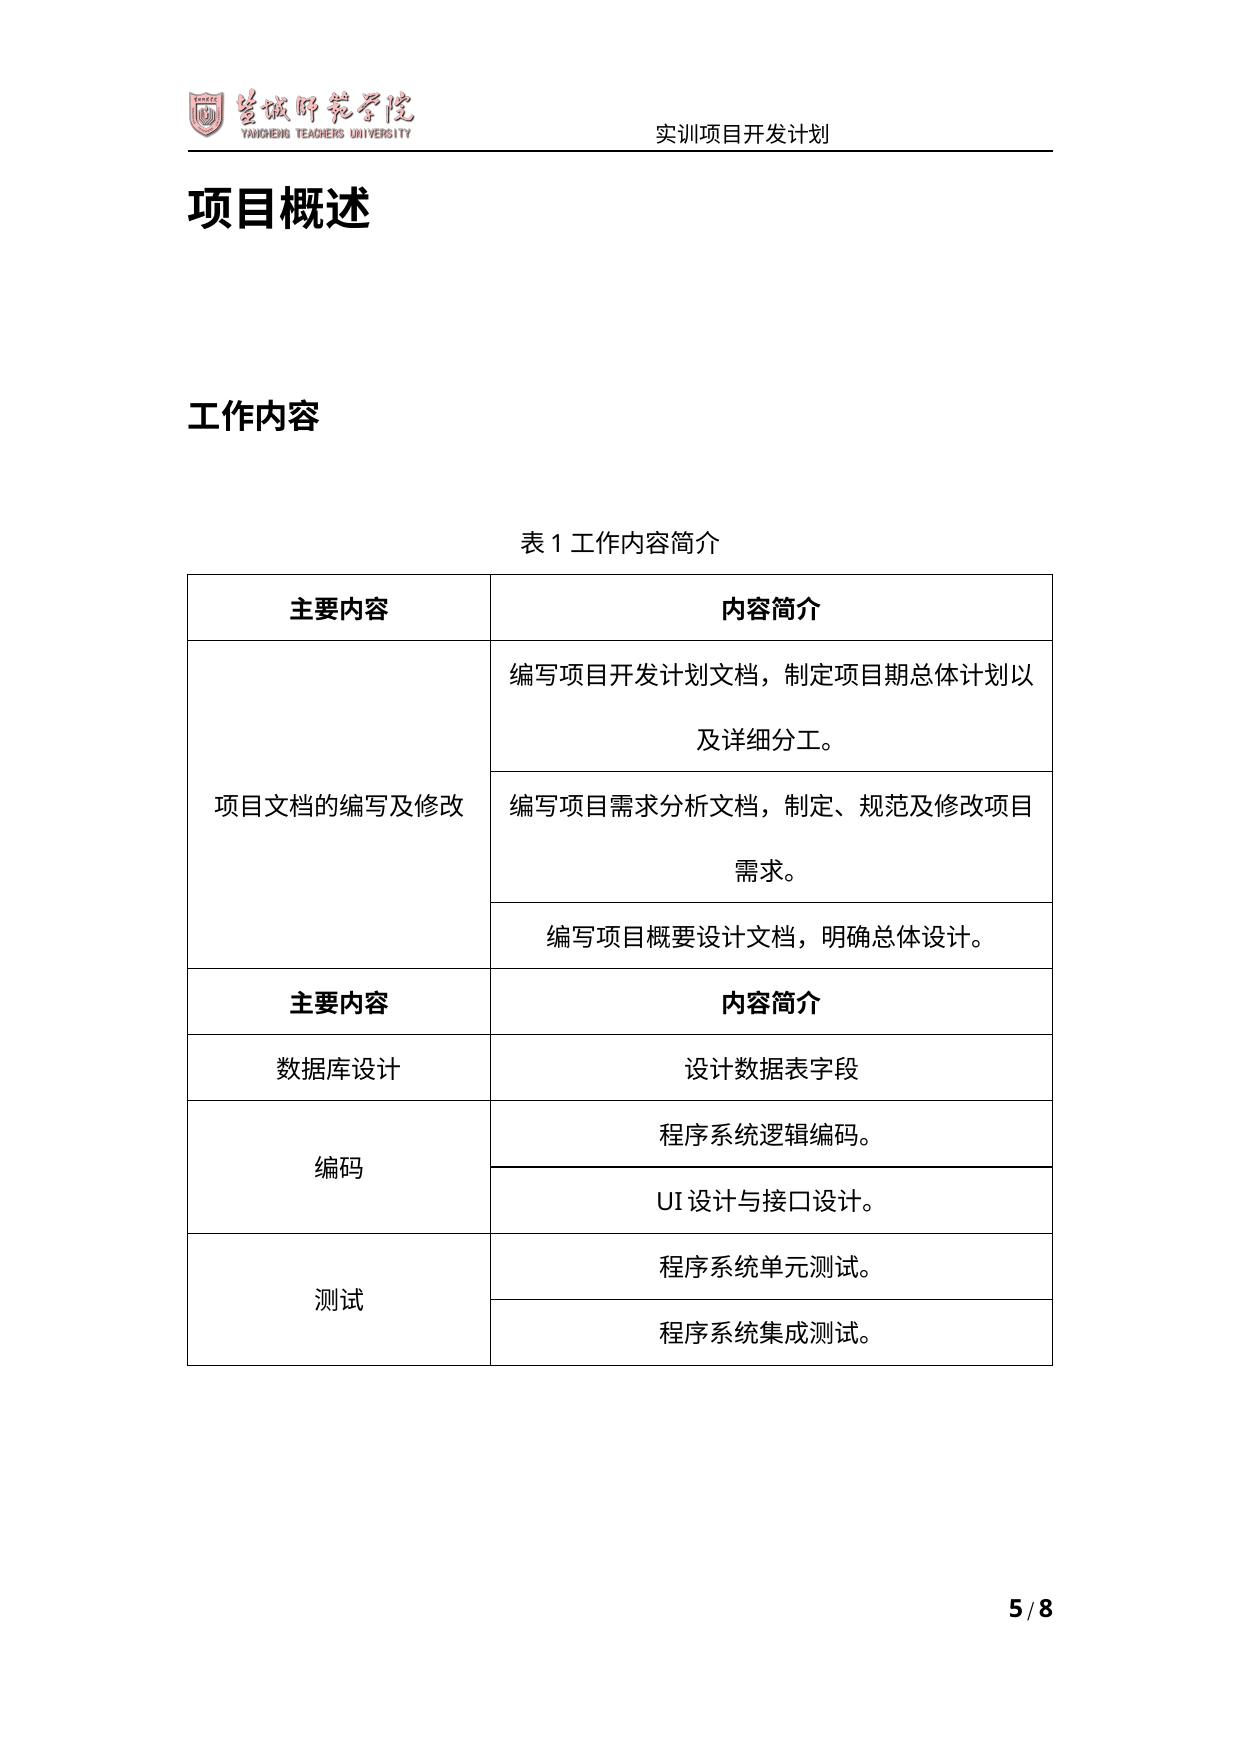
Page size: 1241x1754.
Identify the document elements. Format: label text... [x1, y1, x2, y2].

table_header 主要内容 [188, 575, 490, 640]
table_cell 程序系统逻辑编码。 [491, 1101, 1052, 1166]
table_cell 数据库设计 [188, 1035, 490, 1100]
subtitle 工作内容 [187, 382, 1053, 447]
table_header 内容简介 [491, 575, 1052, 640]
table_cell 编写项目概要设计文档，明确总体设计。 [491, 903, 1052, 968]
table_cell 程序系统单元测试。 [491, 1234, 1052, 1298]
list 表1 工作内容简介 [187, 509, 1053, 574]
table_cell 测试 [188, 1234, 490, 1364]
table_cell 程序系统集成测试。 [491, 1300, 1052, 1364]
table_cell 项目文档的编写及修改 [188, 641, 490, 968]
table_cell UI设计与接口设计。 [491, 1168, 1052, 1232]
table_cell 主要内容 [188, 969, 490, 1034]
subtitle 项目概述 [187, 156, 1053, 254]
table_cell 内容简介 [491, 969, 1052, 1034]
table_cell 编码 [188, 1101, 490, 1232]
table_cell 编写项目需求分析文档，制定、规范及修改项目需求。 [491, 772, 1052, 902]
table_cell 编写项目开发计划文档，制定项目期总体计划以及详细分工。 [491, 641, 1052, 771]
table_cell 设计数据表字段 [491, 1035, 1052, 1100]
